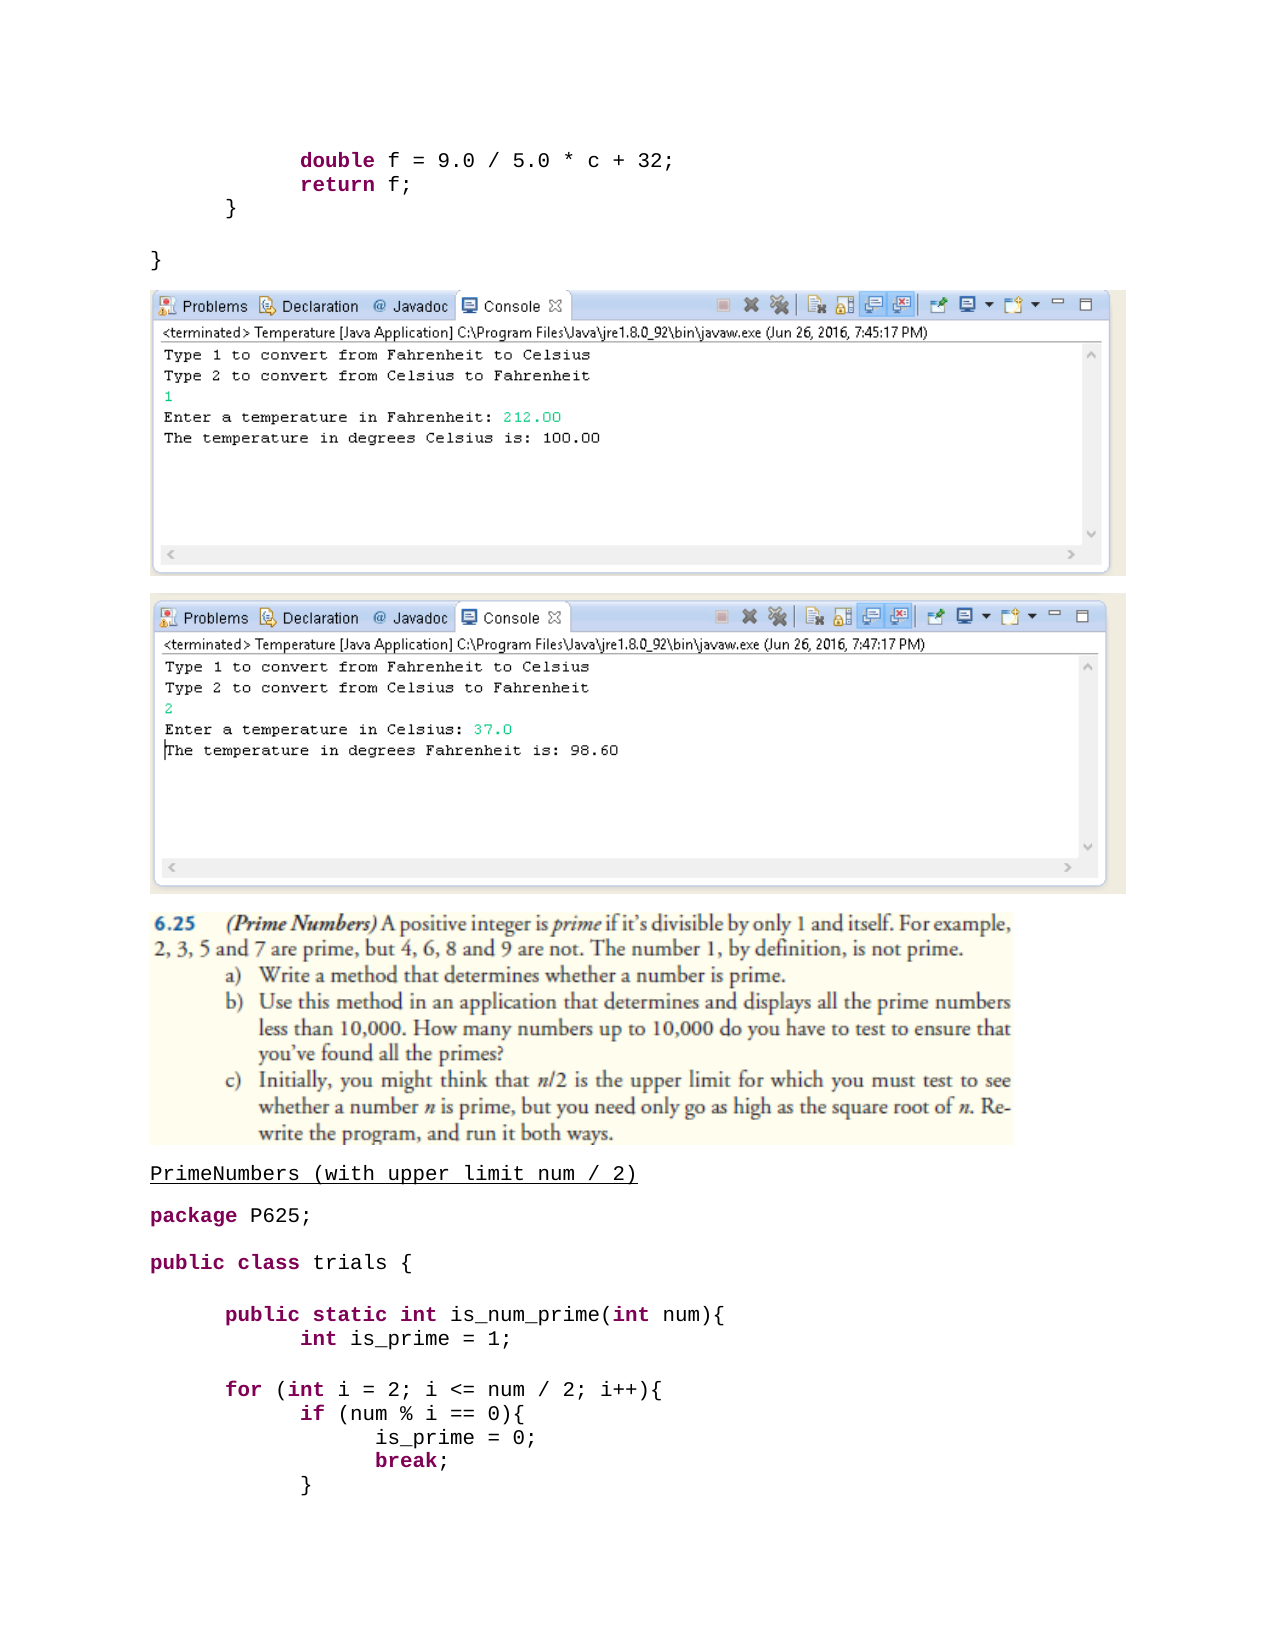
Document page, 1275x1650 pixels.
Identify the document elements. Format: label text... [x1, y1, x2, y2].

text PrimeNumbers (with upper limit num / 2) [150, 1163, 1125, 1187]
picture [150, 593, 1126, 894]
text } [150, 1474, 1125, 1498]
text int is_prime = 1; [150, 1328, 1125, 1351]
text return f; [150, 174, 1125, 197]
text } [150, 249, 1125, 273]
text for (int i = 2; i <= num / 2; i++){ [150, 1379, 1125, 1403]
picture [150, 912, 1014, 1145]
text break; [150, 1450, 1125, 1474]
text if (num % i == 0){ [150, 1403, 1125, 1427]
text } [150, 197, 1125, 221]
text package P625; [150, 1205, 1125, 1229]
picture [150, 290, 1126, 576]
text double f = 9.0 / 5.0 * c + 32; [150, 150, 1125, 174]
text is_prime = 0; [150, 1427, 1125, 1450]
text public static int is_num_prime(int num){ [150, 1304, 1125, 1328]
text public class trials { [150, 1252, 1125, 1276]
